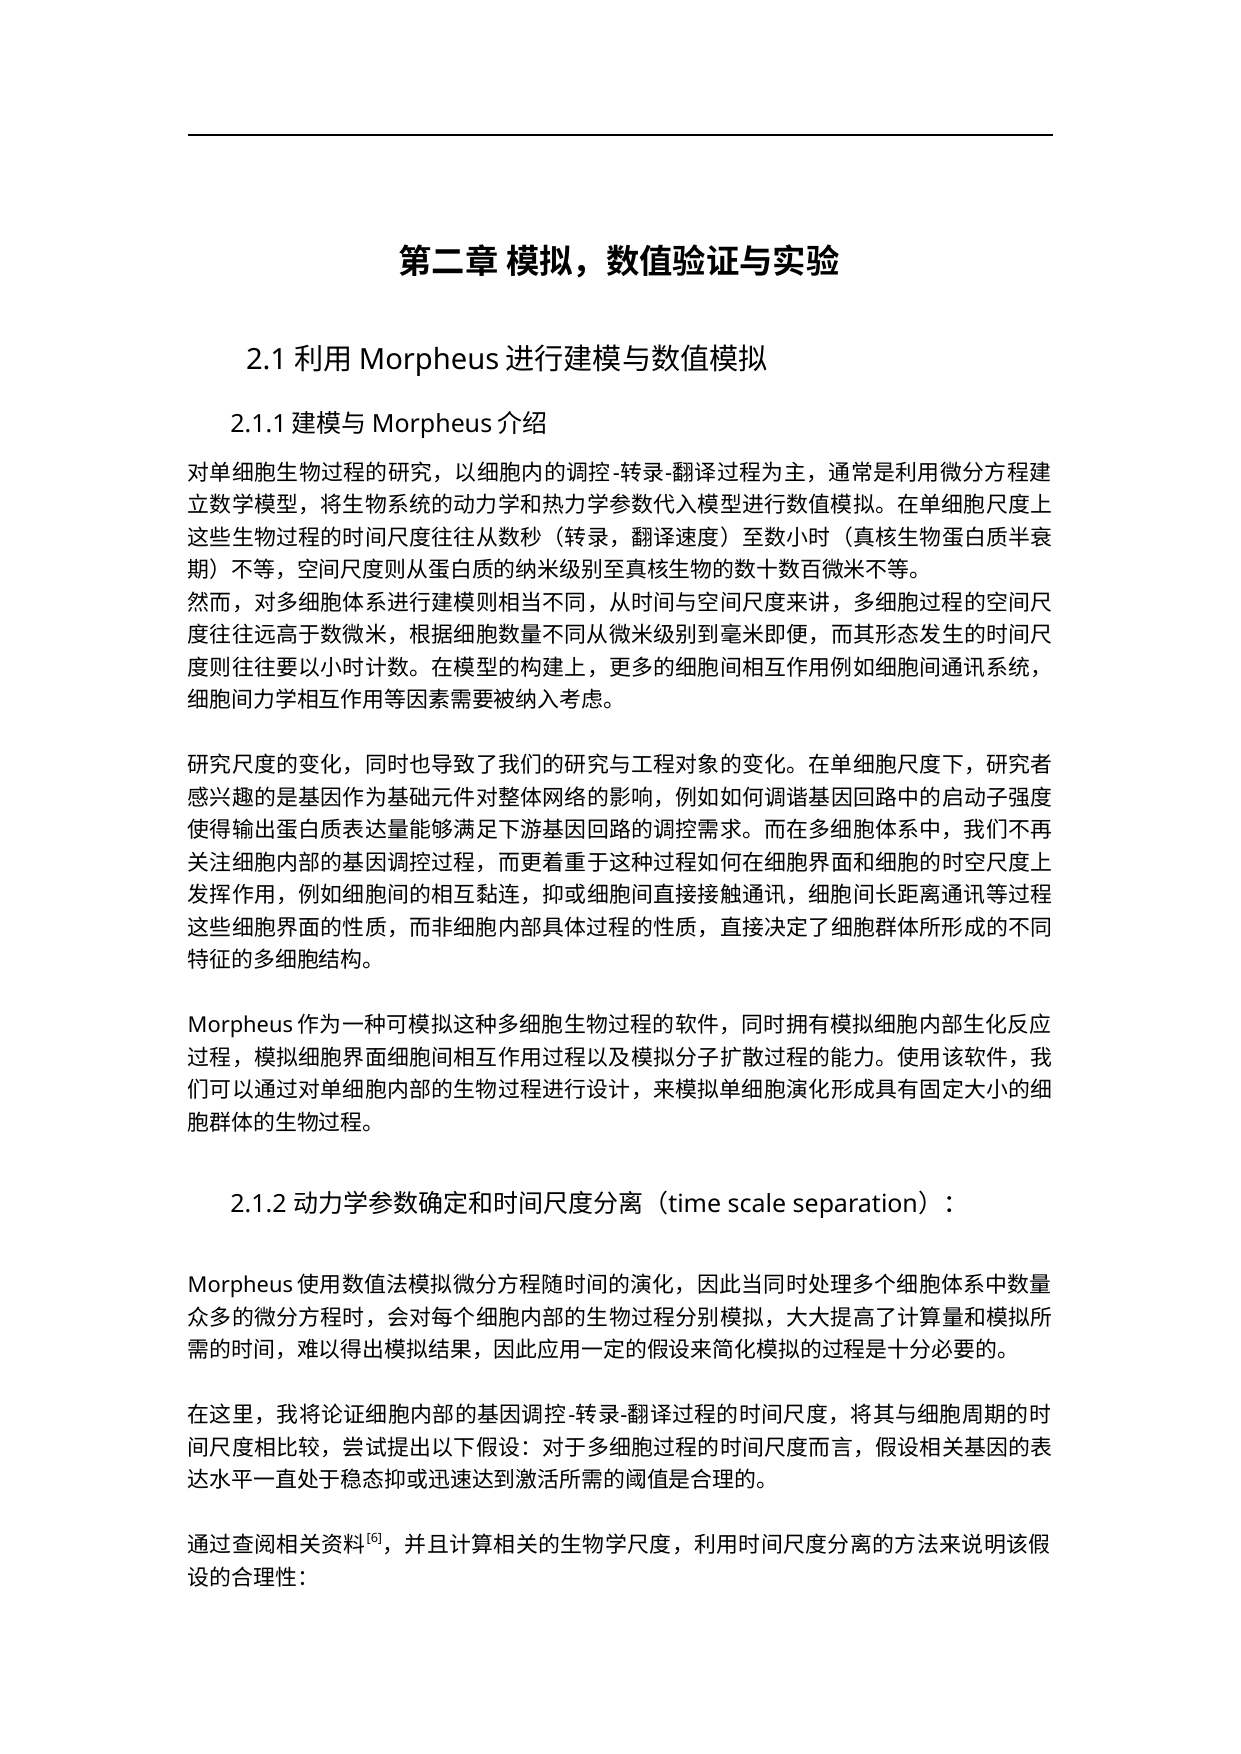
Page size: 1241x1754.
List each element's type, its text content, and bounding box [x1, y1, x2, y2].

text 第二章 模拟，数值验证与实验 [187, 227, 1050, 292]
text 2.1.1建模与Morpheus介绍 [187, 389, 1050, 454]
text 在这里，我将论证细胞内部的基因调控-转录-翻译过程的时间尺度，将其与细胞周期的时间尺度相比较，尝试提出以下假设：对于多细胞过程的时间尺度而言，假设相关基因的表达水平一直处于稳态抑或迅速达到激活所需的阈值是合理的。 [187, 1397, 1053, 1494]
text Morpheus作为一种可模拟这种多细胞生物过程的软件，同时拥有模拟细胞内部生化反应过程，模拟细胞界面细胞间相互作用过程以及模拟分子扩散过程的能力。使用该软件，我们可以通过对单细胞内部的生物过程进行设计，来模拟单细胞演化形成具有固定大小的细胞群体的生物过程。 [187, 1007, 1053, 1137]
text 对单细胞生物过程的研究，以细胞内的调控-转录-翻译过程为主，通常是利用微分方程建立数学模型，将生物系统的动力学和热力学参数代入模型进行数值模拟。在单细胞尺度上，这些生物过程的时间尺度往往从数秒（转录，翻译速度）至数小时（真核生物蛋白质半衰期）不等，空间尺度则从蛋白质的纳米级别至真核生物的数十数百微米不等。 [187, 454, 1053, 584]
text Morpheus使用数值法模拟微分方程随时间的演化，因此当同时处理多个细胞体系中数量众多的微分方程时，会对每个细胞内部的生物过程分别模拟，大大提高了计算量和模拟所需的时间，难以得出模拟结果，因此应用一定的假设来简化模拟的过程是十分必要的。 [187, 1267, 1053, 1364]
text 研究尺度的变化，同时也导致了我们的研究与工程对象的变化。在单细胞尺度下，研究者感兴趣的是基因作为基础元件对整体网络的影响，例如如何调谐基因回路中的启动子强度使得输出蛋白质表达量能够满足下游基因回路的调控需求。而在多细胞体系中，我们不再关注细胞内部的基因调控过程，而更着重于这种过程如何在细胞界面和细胞的时空尺度上发挥作用，例如细胞间的相互黏连，抑或细胞间直接接触通讯，细胞间长距离通讯等过程。这些细胞界面的性质，而非细胞内部具体过程的性质，直接决定了细胞群体所形成的不同特征的多细胞结构。 [187, 747, 1053, 974]
text 然而，对多细胞体系进行建模则相当不同，从时间与空间尺度来讲，多细胞过程的空间尺度往往远高于数微米，根据细胞数量不同从微米级别到毫米即便，而其形态发生的时间尺度则往往要以小时计数。在模型的构建上，更多的细胞间相互作用例如细胞间通讯系统，细胞间力学相互作用等因素需要被纳入考虑。 [187, 584, 1053, 714]
text 通过查阅相关资料[6]，并且计算相关的生物学尺度，利用时间尺度分离的方法来说明该假设的合理性： [187, 1527, 1053, 1592]
text 2.1 利用Morpheus进行建模与数值模拟 [187, 324, 1050, 389]
text 2.1.2 动力学参数确定和时间尺度分离（time scale separation）： [187, 1169, 1050, 1234]
